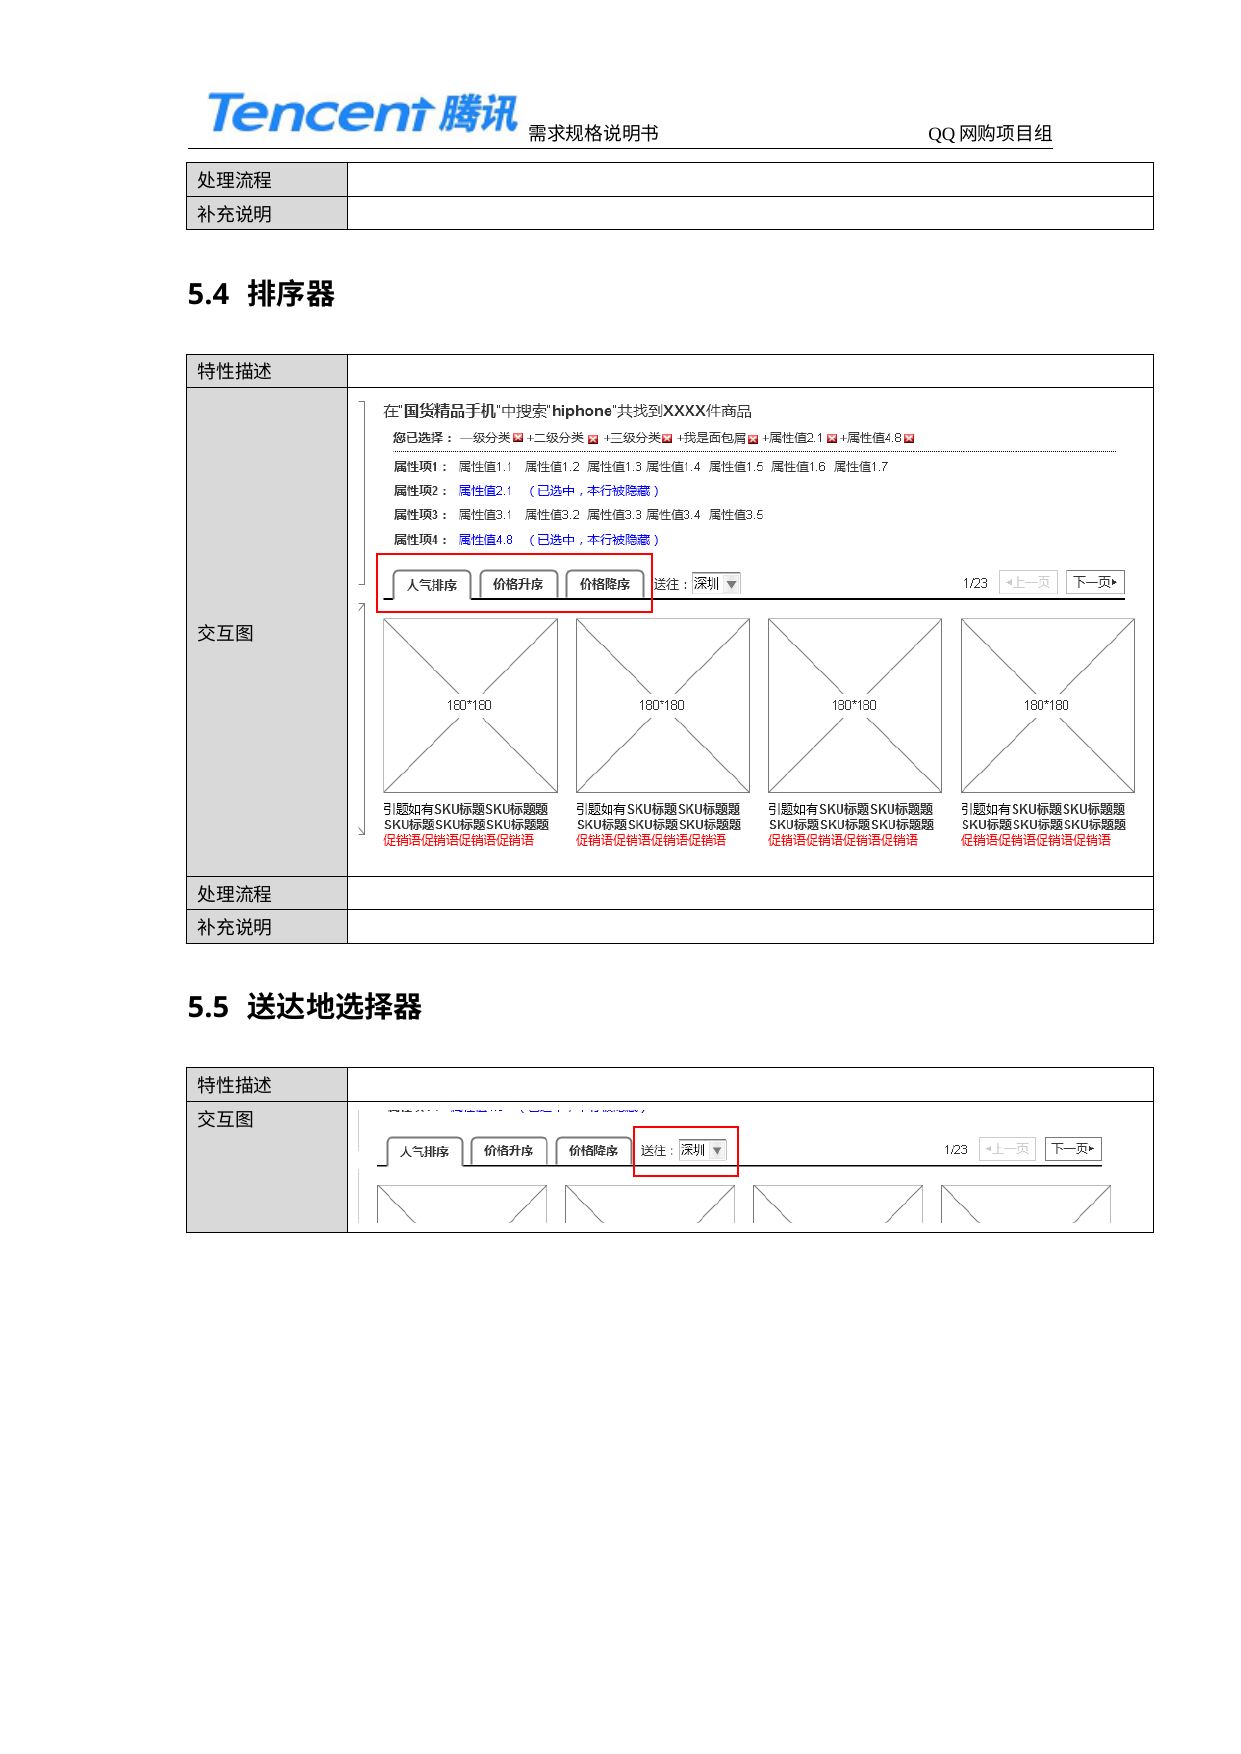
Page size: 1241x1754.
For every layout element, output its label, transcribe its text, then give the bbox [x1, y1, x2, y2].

table_header [348, 355, 1153, 387]
picture [358, 388, 1142, 851]
subtitle 排序器 [187, 259, 1053, 324]
picture [206, 88, 524, 141]
picture [358, 1110, 1142, 1223]
table_cell [348, 163, 1153, 196]
table_cell [348, 388, 1153, 876]
table_cell 交互图 [187, 388, 347, 876]
table_cell [348, 197, 1153, 229]
table_cell 交互图 [187, 1102, 347, 1232]
table_cell [348, 1102, 1153, 1232]
table_header 特性描述 [187, 355, 347, 387]
subtitle 送达地选择器 [187, 973, 1053, 1038]
table_cell 补充说明 [187, 910, 347, 943]
table_cell 补充说明 [187, 197, 347, 229]
table_cell [348, 910, 1153, 943]
table_cell 处理流程 [187, 877, 347, 909]
table_cell 处理流程 [187, 163, 347, 196]
table_header 特性描述 [187, 1068, 347, 1101]
table_cell [348, 877, 1153, 909]
table_header [348, 1068, 1153, 1101]
